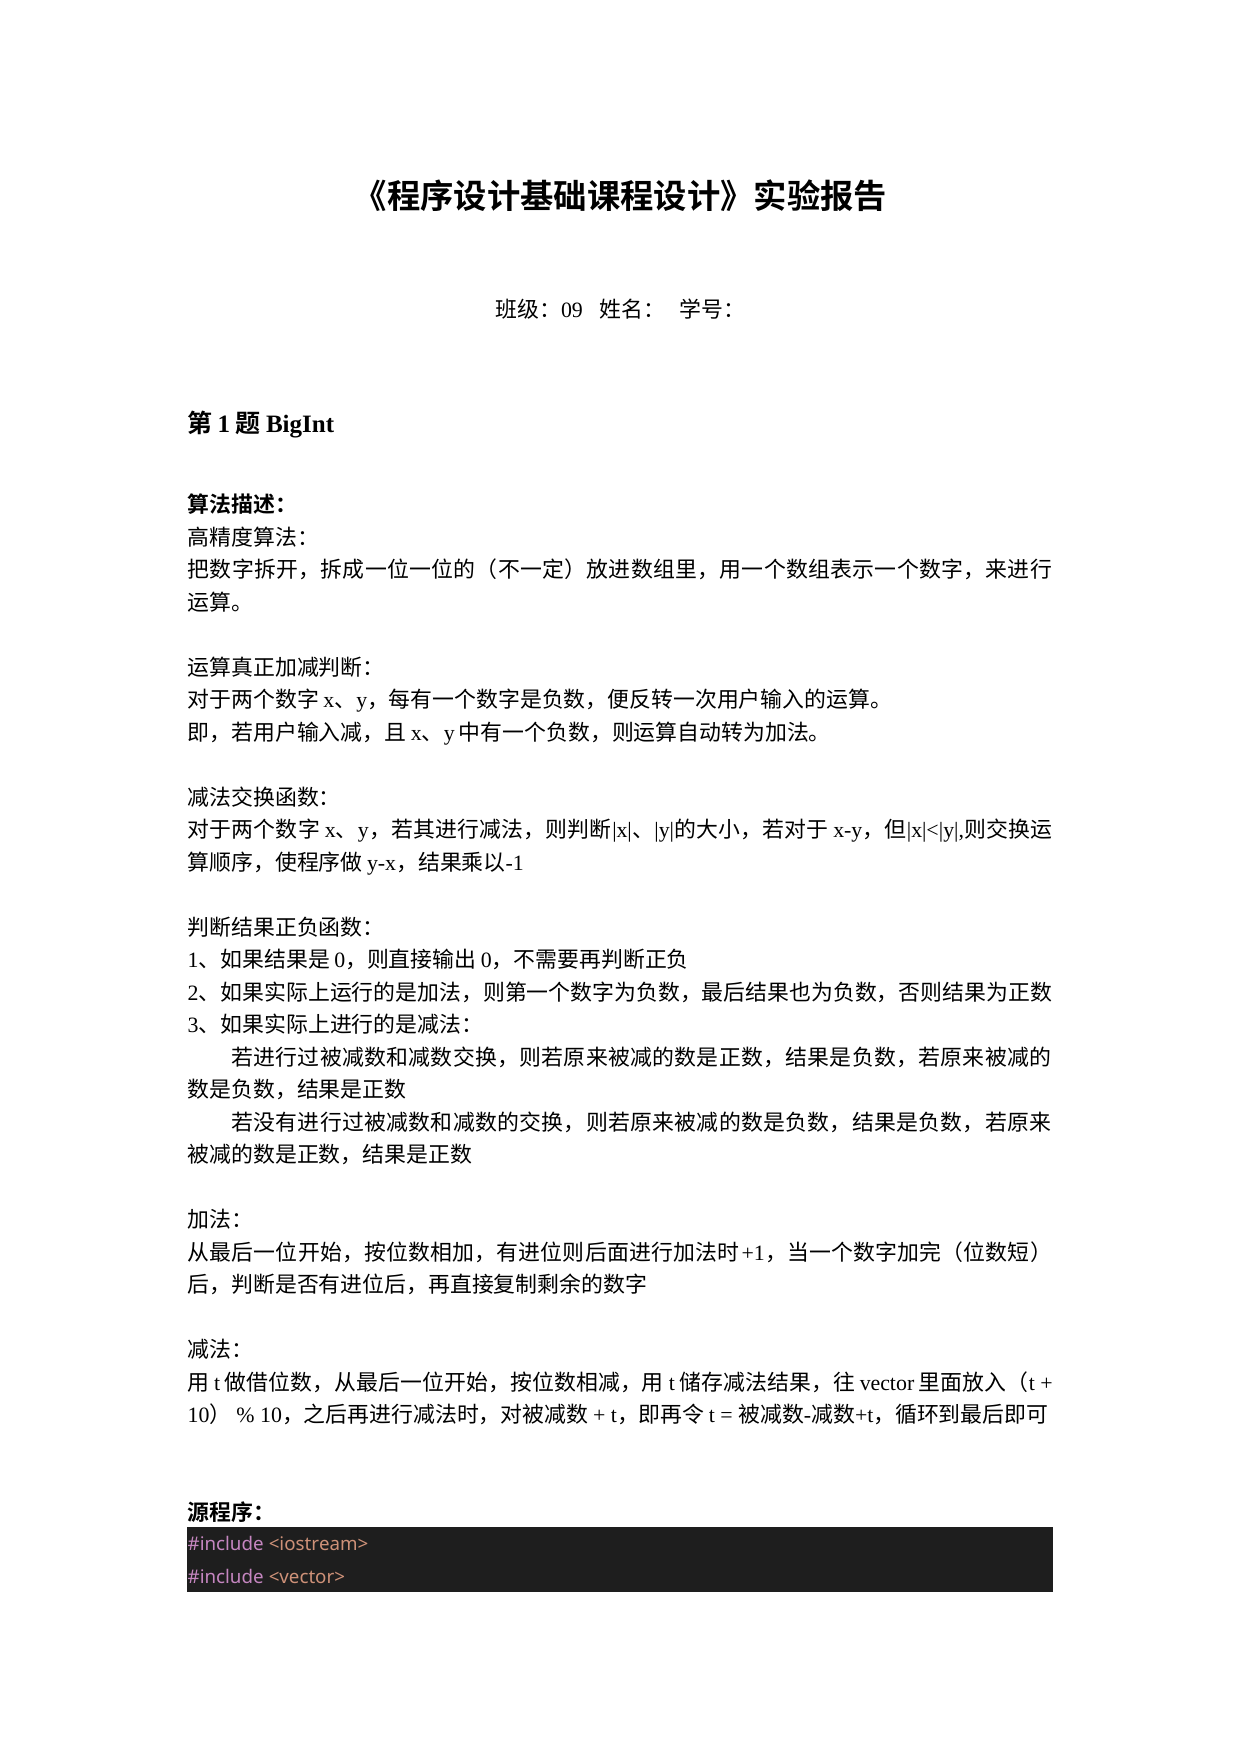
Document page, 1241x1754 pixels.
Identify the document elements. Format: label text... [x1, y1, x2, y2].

text 运算真正加减判断： [187, 649, 1053, 682]
text 源程序： [187, 1494, 1053, 1527]
text 从最后一位开始，按位数相加，有进位则后面进行加法时+1，当一个数字加完（位数短）后，判断是否有进位后，再直接复制剩余的数字 [187, 1234, 1053, 1299]
text 用t做借位数，从最后一位开始，按位数相减，用t储存减法结果，往vector里面放入（t + 10） % 10，之后再进行减法时，对被减数 + t，即再令t = 被减数-减数+t，循环到最后即可 [187, 1364, 1053, 1429]
text 3、如果实际上进行的是减法： [187, 1007, 1053, 1039]
text 第1题 BigInt [187, 389, 1053, 454]
text 1、如果结果是0，则直接输出0，不需要再判断正负 [187, 942, 1053, 974]
text 若进行过被减数和减数交换，则若原来被减的数是正数，结果是负数，若原来被减的数是负数，结果是正数 [187, 1039, 1053, 1104]
text 即，若用户输入减，且x、y中有一个负数，则运算自动转为加法。 [187, 714, 1053, 747]
text 班级：09 姓名： 学号： [187, 292, 1053, 324]
text 把数字拆开，拆成一位一位的（不一定）放进数组里，用一个数组表示一个数字，来进行运算。 [187, 552, 1053, 617]
text 加法： [187, 1202, 1053, 1234]
text 判断结果正负函数： [187, 909, 1053, 942]
text 高精度算法： [187, 519, 1053, 552]
text 对于两个数字x、y，每有一个数字是负数，便反转一次用户输入的运算。 [187, 682, 1053, 714]
text #include <vector> [187, 1559, 1053, 1592]
text 2、如果实际上运行的是加法，则第一个数字为负数，最后结果也为负数，否则结果为正数 [187, 974, 1053, 1007]
text 算法描述： [187, 487, 1053, 519]
text 减法： [187, 1332, 1053, 1364]
text #include <iostream> [187, 1527, 1053, 1559]
text 若没有进行过被减数和减数的交换，则若原来被减的数是负数，结果是负数，若原来被减的数是正数，结果是正数 [187, 1104, 1053, 1169]
text 减法交换函数： [187, 779, 1053, 812]
text 对于两个数字x、y，若其进行减法，则判断|x|、|y|的大小，若对于x-y，但|x|<|y|,则交换运算顺序，使程序做y-x，结果乘以-1 [187, 812, 1053, 877]
text 《程序设计基础课程设计》实验报告 [187, 162, 1053, 227]
